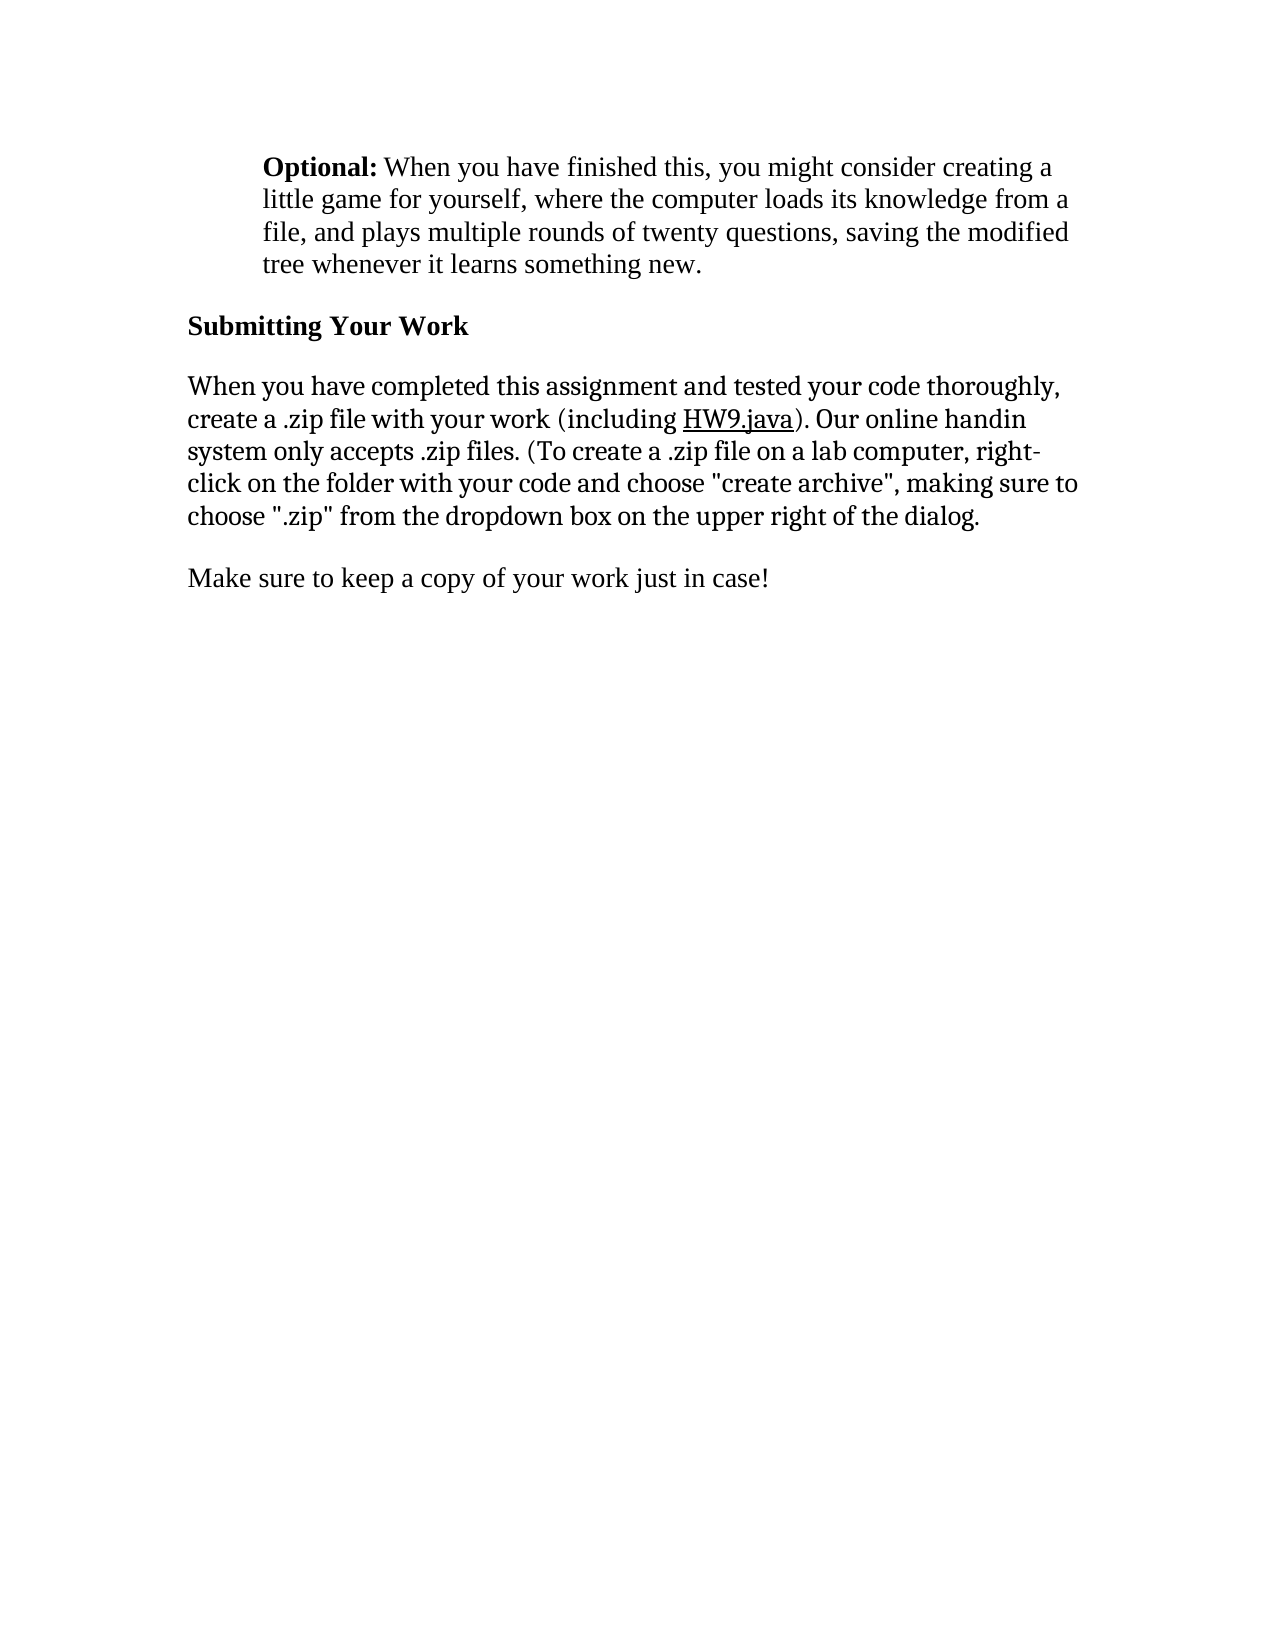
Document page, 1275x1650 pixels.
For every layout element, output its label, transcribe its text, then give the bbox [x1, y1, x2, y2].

text Optional: When you have finished this, you might consider creating a little game for yourself, where the computer loads its knowledge from a file, and plays multiple rounds of twenty questions, saving the modified tree whenever it learns something new. [262, 150, 1087, 279]
subtitle Submitting Your Work [187, 309, 1087, 341]
text Make sure to keep a copy of your work just in case! [187, 561, 1087, 593]
text When you have completed this assignment and tested your code thoroughly, create a .zip file with your work (including HW9.java). Our online handin system only accepts .zip files. (To create a .zip file on a lab computer, right-click on the folder with your code and choose "create archive", making sure to choose ".zip" from the dropdown box on the upper right of the dialog. [187, 370, 1087, 532]
